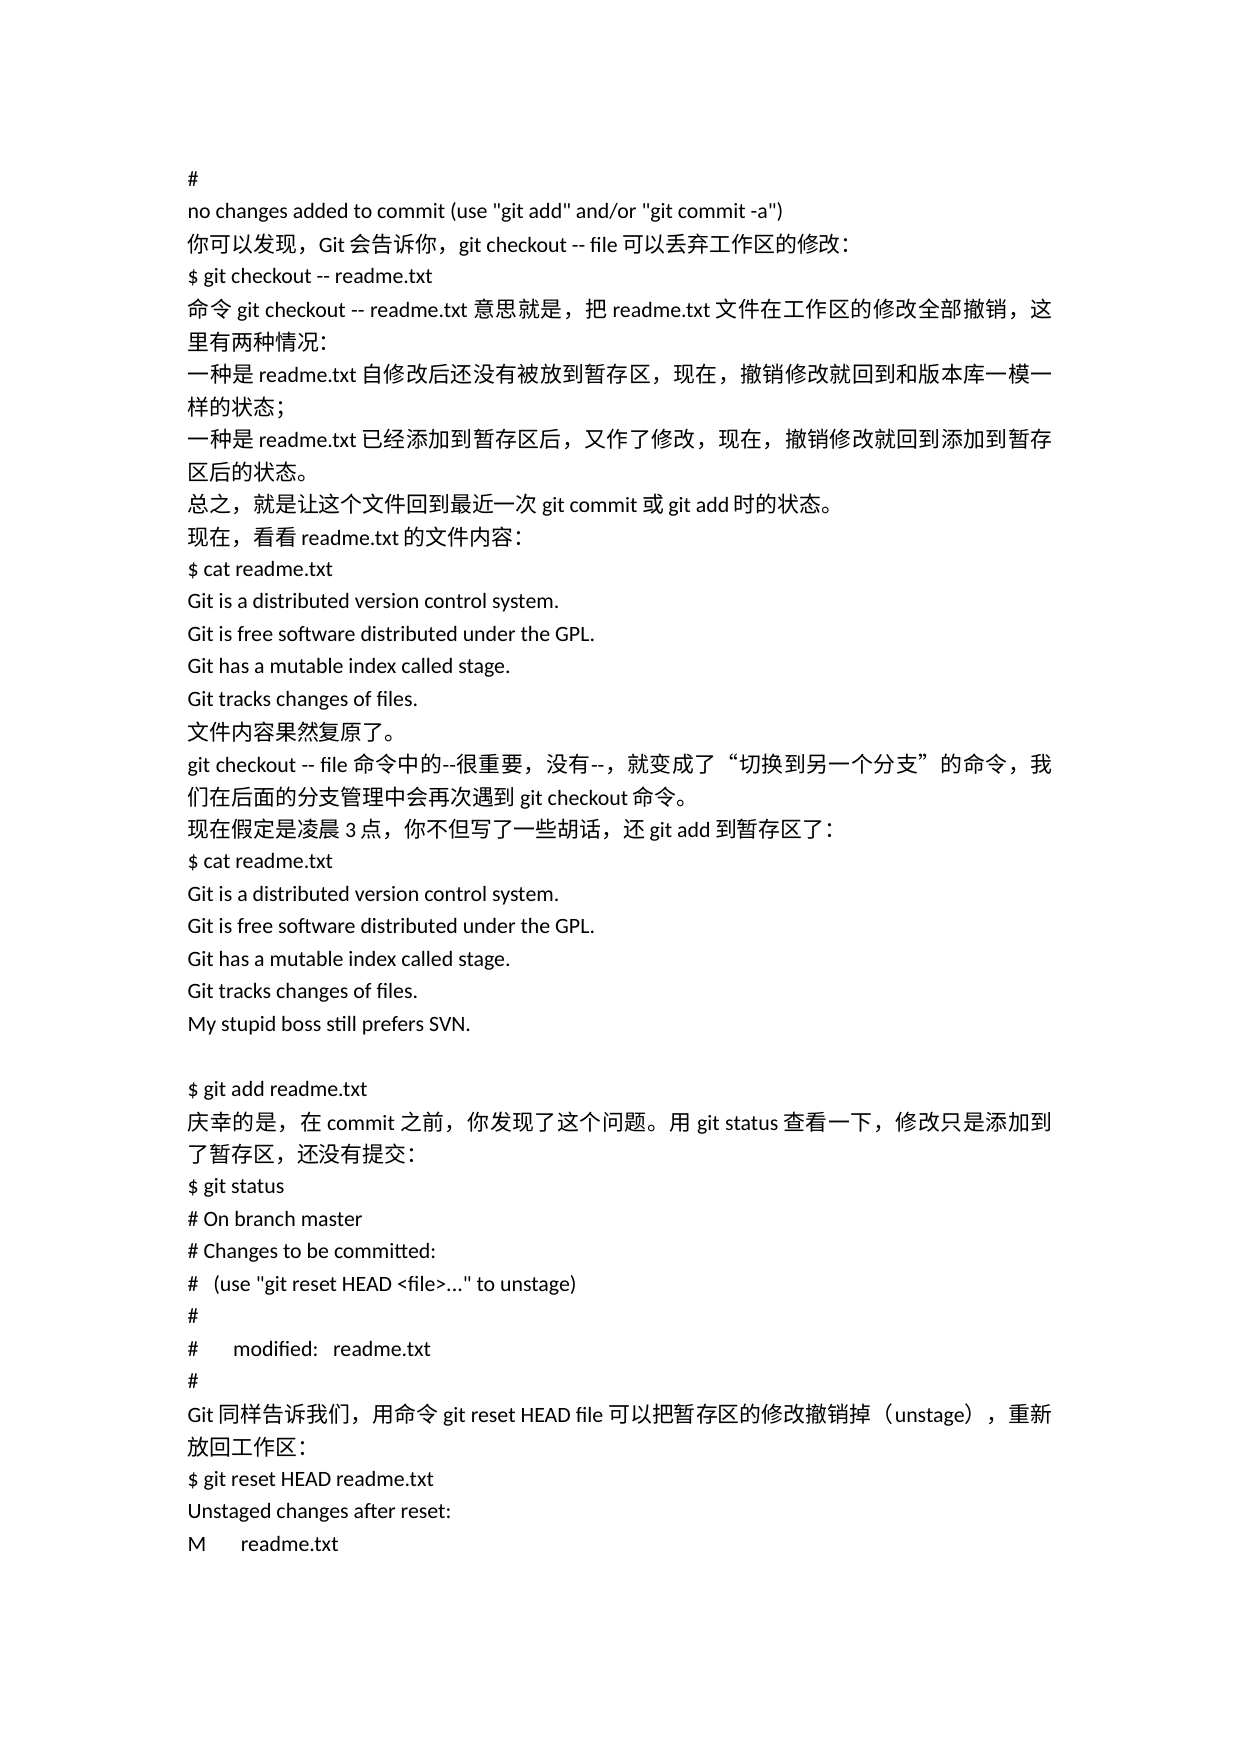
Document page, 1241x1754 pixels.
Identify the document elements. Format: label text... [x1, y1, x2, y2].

text # [187, 1364, 1053, 1397]
text Git is free software distributed under the GPL. [187, 909, 1053, 942]
text $ git add readme.txt [187, 1072, 1053, 1104]
text $ git reset HEAD readme.txt [187, 1462, 1053, 1494]
text $ cat readme.txt [187, 844, 1053, 877]
text 一种是readme.txt自修改后还没有被放到暂存区，现在，撤销修改就回到和版本库一模一样的状态； [187, 357, 1053, 422]
text Git tracks changes of files. [187, 974, 1053, 1007]
text Git is a distributed version control system. [187, 877, 1053, 909]
text Git tracks changes of files. [187, 682, 1053, 714]
text # modified: readme.txt [187, 1332, 1053, 1364]
text $ git checkout -- readme.txt [187, 259, 1053, 292]
text Git is free software distributed under the GPL. [187, 617, 1053, 649]
text Git has a mutable index called stage. [187, 942, 1053, 974]
text 总之，就是让这个文件回到最近一次git commit或git add时的状态。 [187, 487, 1053, 519]
text $ git status [187, 1169, 1053, 1202]
text # Changes to be committed: [187, 1234, 1053, 1267]
text Git is a distributed version control system. [187, 584, 1053, 617]
text My stupid boss still prefers SVN. [187, 1007, 1053, 1039]
text 文件内容果然复原了。 [187, 714, 1053, 747]
text 现在假定是凌晨3点，你不但写了一些胡话，还git add到暂存区了： [187, 812, 1053, 844]
text Unstaged changes after reset: [187, 1494, 1053, 1527]
text 你可以发现，Git会告诉你，git checkout -- file可以丢弃工作区的修改： [187, 227, 1053, 259]
text 命令git checkout -- readme.txt意思就是，把readme.txt文件在工作区的修改全部撤销，这里有两种情况： [187, 292, 1053, 357]
text M readme.txt [187, 1527, 1053, 1559]
text Git has a mutable index called stage. [187, 649, 1053, 682]
text 一种是readme.txt已经添加到暂存区后，又作了修改，现在，撤销修改就回到添加到暂存区后的状态。 [187, 422, 1053, 487]
text # (use "git reset HEAD <file>..." to unstage) [187, 1267, 1053, 1299]
text $ cat readme.txt [187, 552, 1053, 584]
text no changes added to commit (use "git add" and/or "git commit -a") [187, 194, 1053, 227]
text # [187, 162, 1053, 194]
text # [187, 1299, 1053, 1332]
text Git同样告诉我们，用命令git reset HEAD file可以把暂存区的修改撤销掉（unstage），重新放回工作区： [187, 1397, 1053, 1462]
text 庆幸的是，在commit之前，你发现了这个问题。用git status查看一下，修改只是添加到了暂存区，还没有提交： [187, 1104, 1053, 1169]
text # On branch master [187, 1202, 1053, 1234]
text 现在，看看readme.txt的文件内容： [187, 519, 1053, 552]
text git checkout -- file命令中的--很重要，没有--，就变成了“切换到另一个分支”的命令，我们在后面的分支管理中会再次遇到git checkout命令。 [187, 747, 1053, 812]
